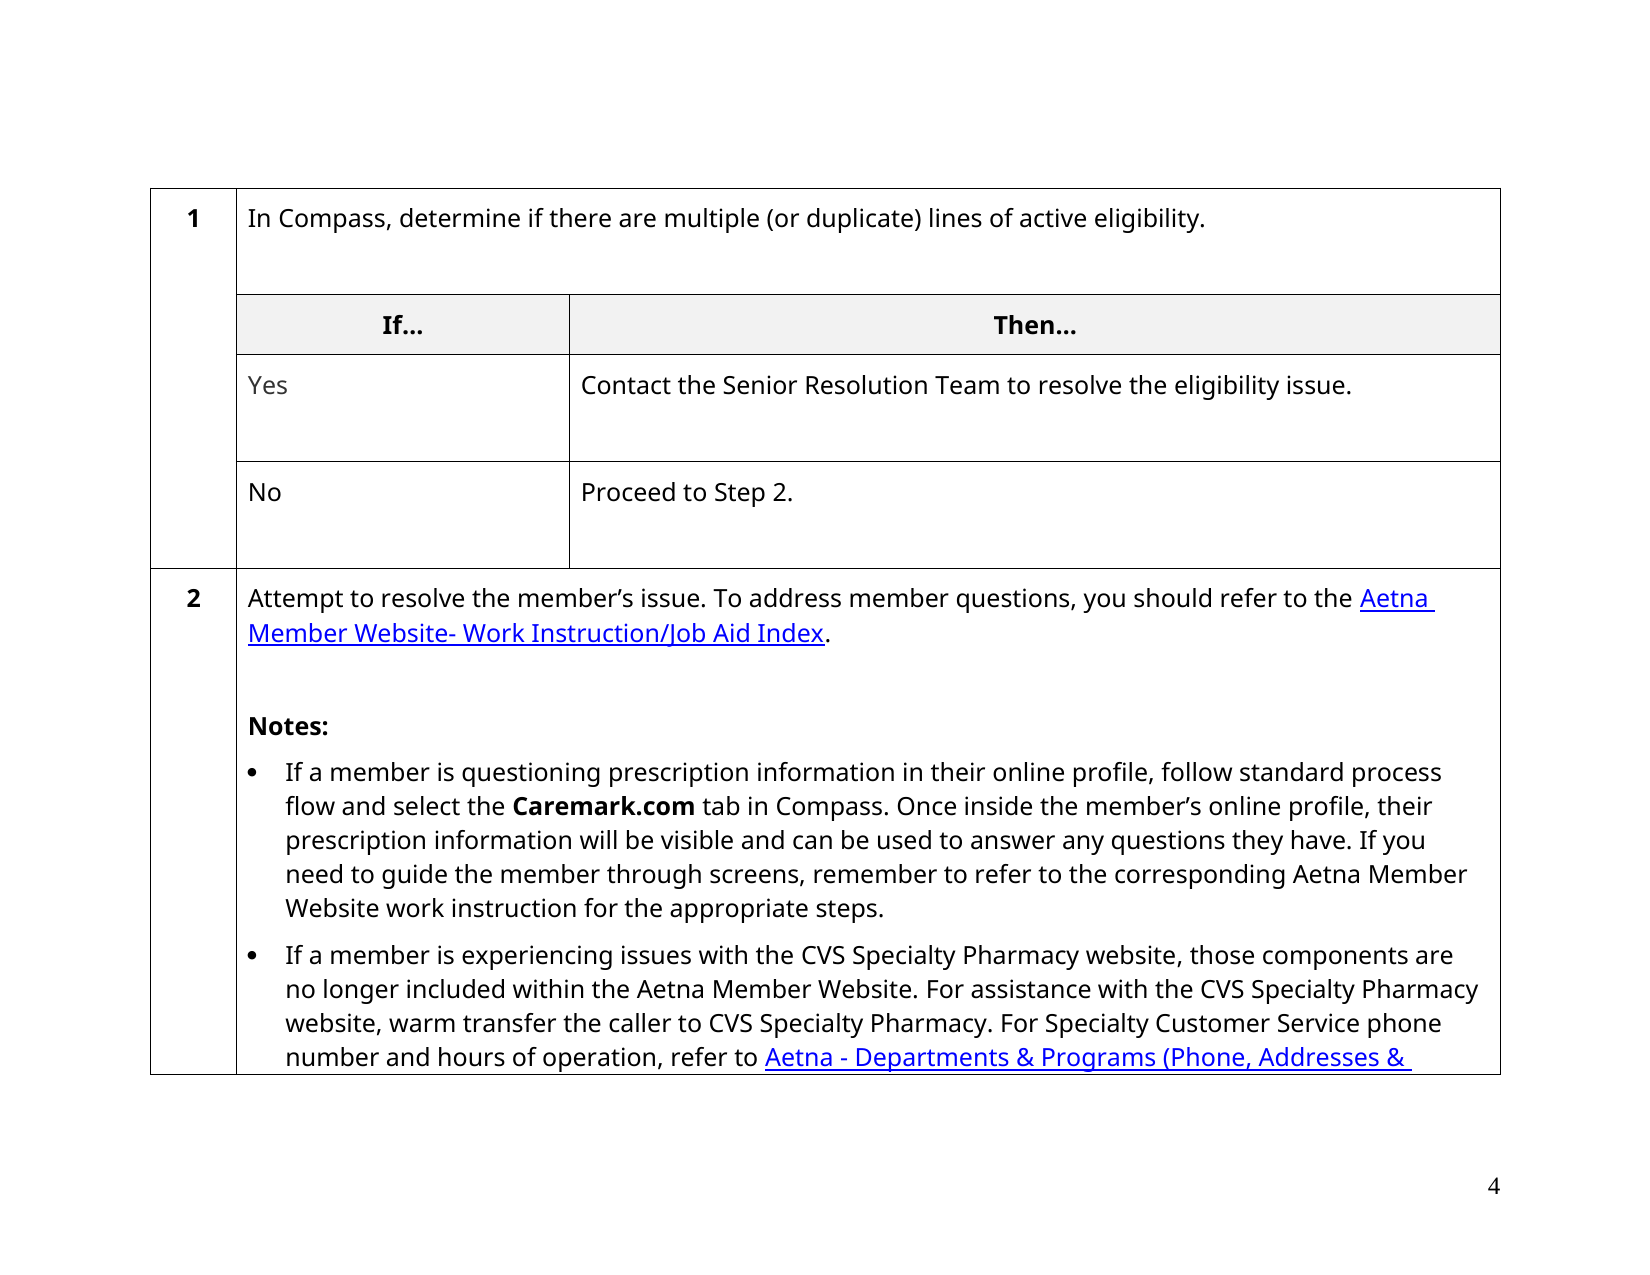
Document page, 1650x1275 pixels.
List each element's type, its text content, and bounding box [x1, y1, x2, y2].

table_cell In Compass, determine if there are multiple (or duplicate) lines of active eligibility. [237, 189, 1500, 294]
table_cell No [237, 462, 569, 568]
table_cell Yes [237, 355, 569, 461]
table_cell Then… [570, 295, 1500, 354]
table_cell Contact the Senior Resolution Team to resolve the eligibility issue. [570, 355, 1500, 461]
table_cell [237, 569, 1500, 1074]
table_cell Proceed to Step 2. [570, 462, 1500, 568]
table_cell If… [237, 295, 569, 354]
table_cell 1 [151, 189, 236, 568]
table_cell 2 [151, 569, 236, 1074]
